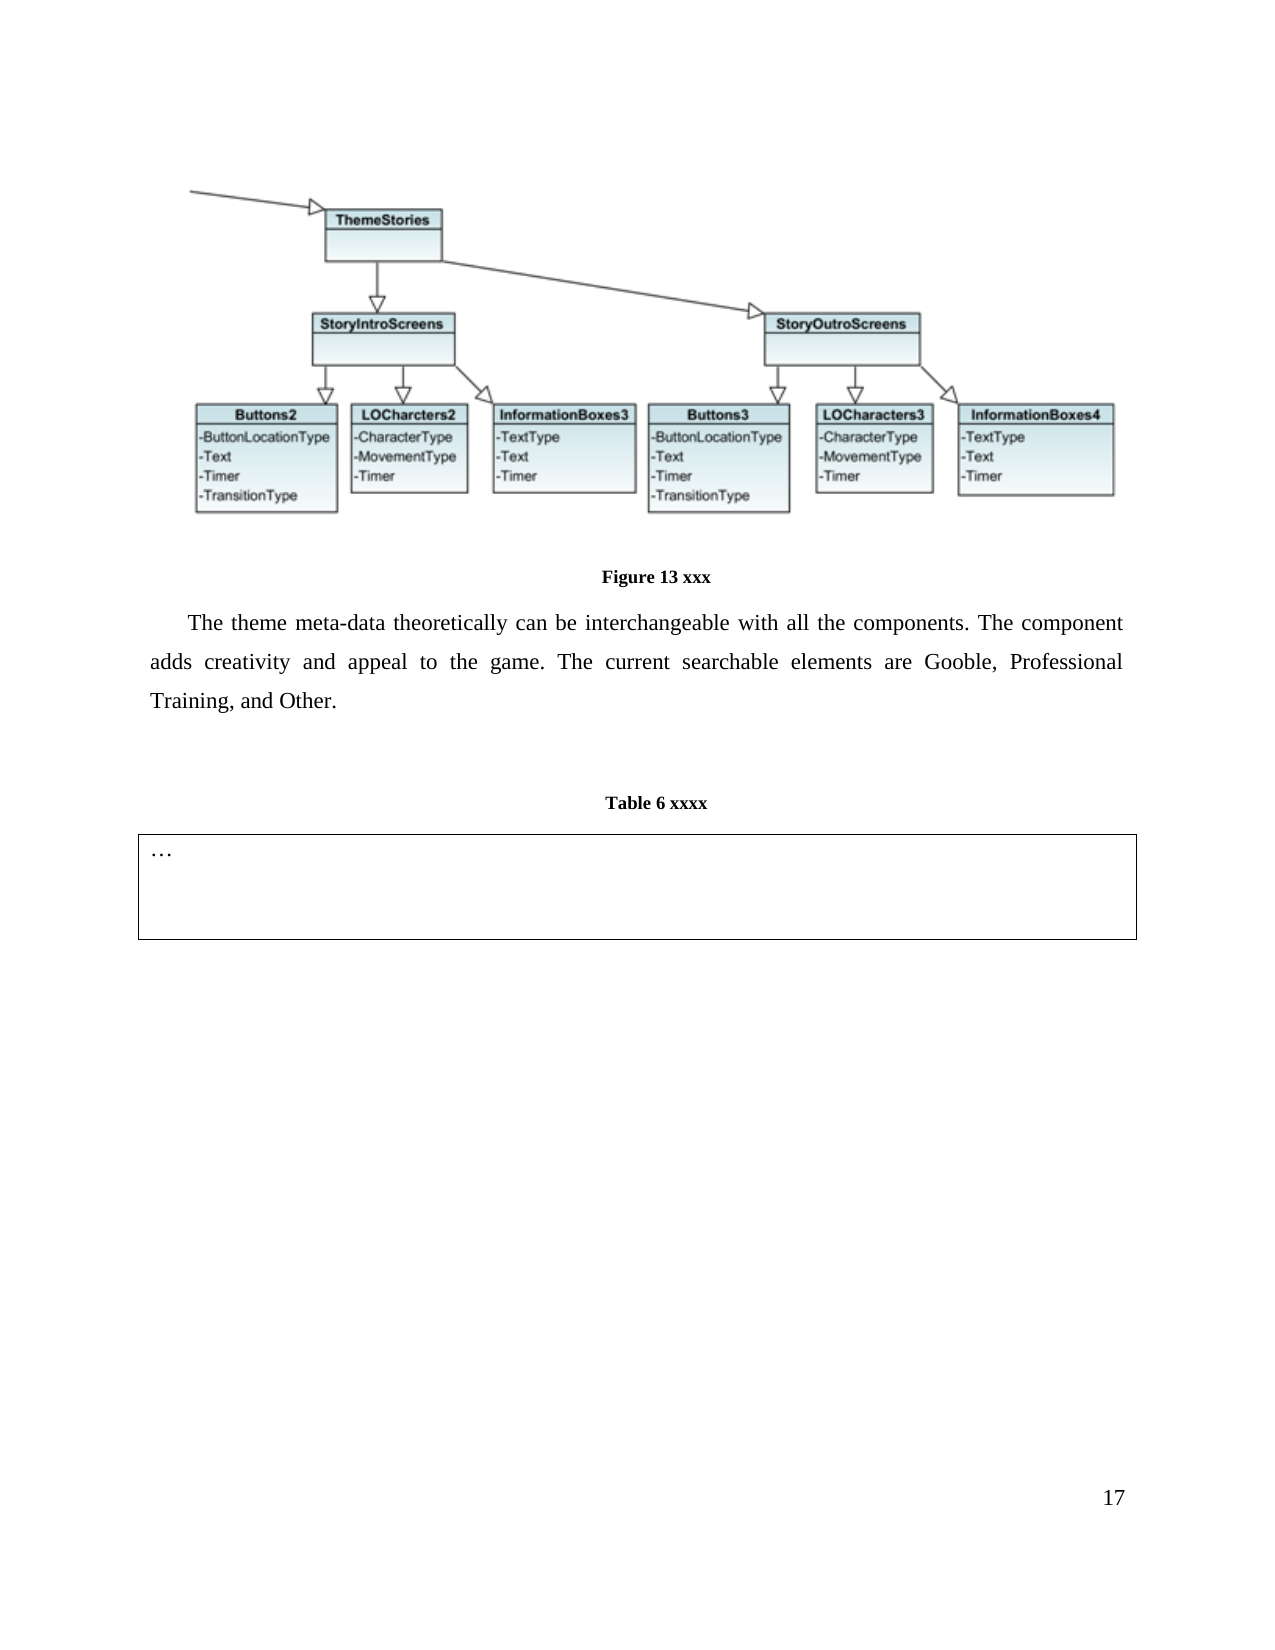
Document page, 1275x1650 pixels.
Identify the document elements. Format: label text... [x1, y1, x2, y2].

text The theme meta-data theoretically can be interchangeable with all the components. The component adds creativity and appeal to the game. The current searchable elements are Gooble, Professional Training, and Other. [150, 609, 1125, 714]
text Figure 13 xxx [150, 566, 1125, 588]
table_header … [139, 835, 1136, 939]
text Table 6 xxxx [150, 792, 1125, 813]
picture [187, 150, 1122, 541]
